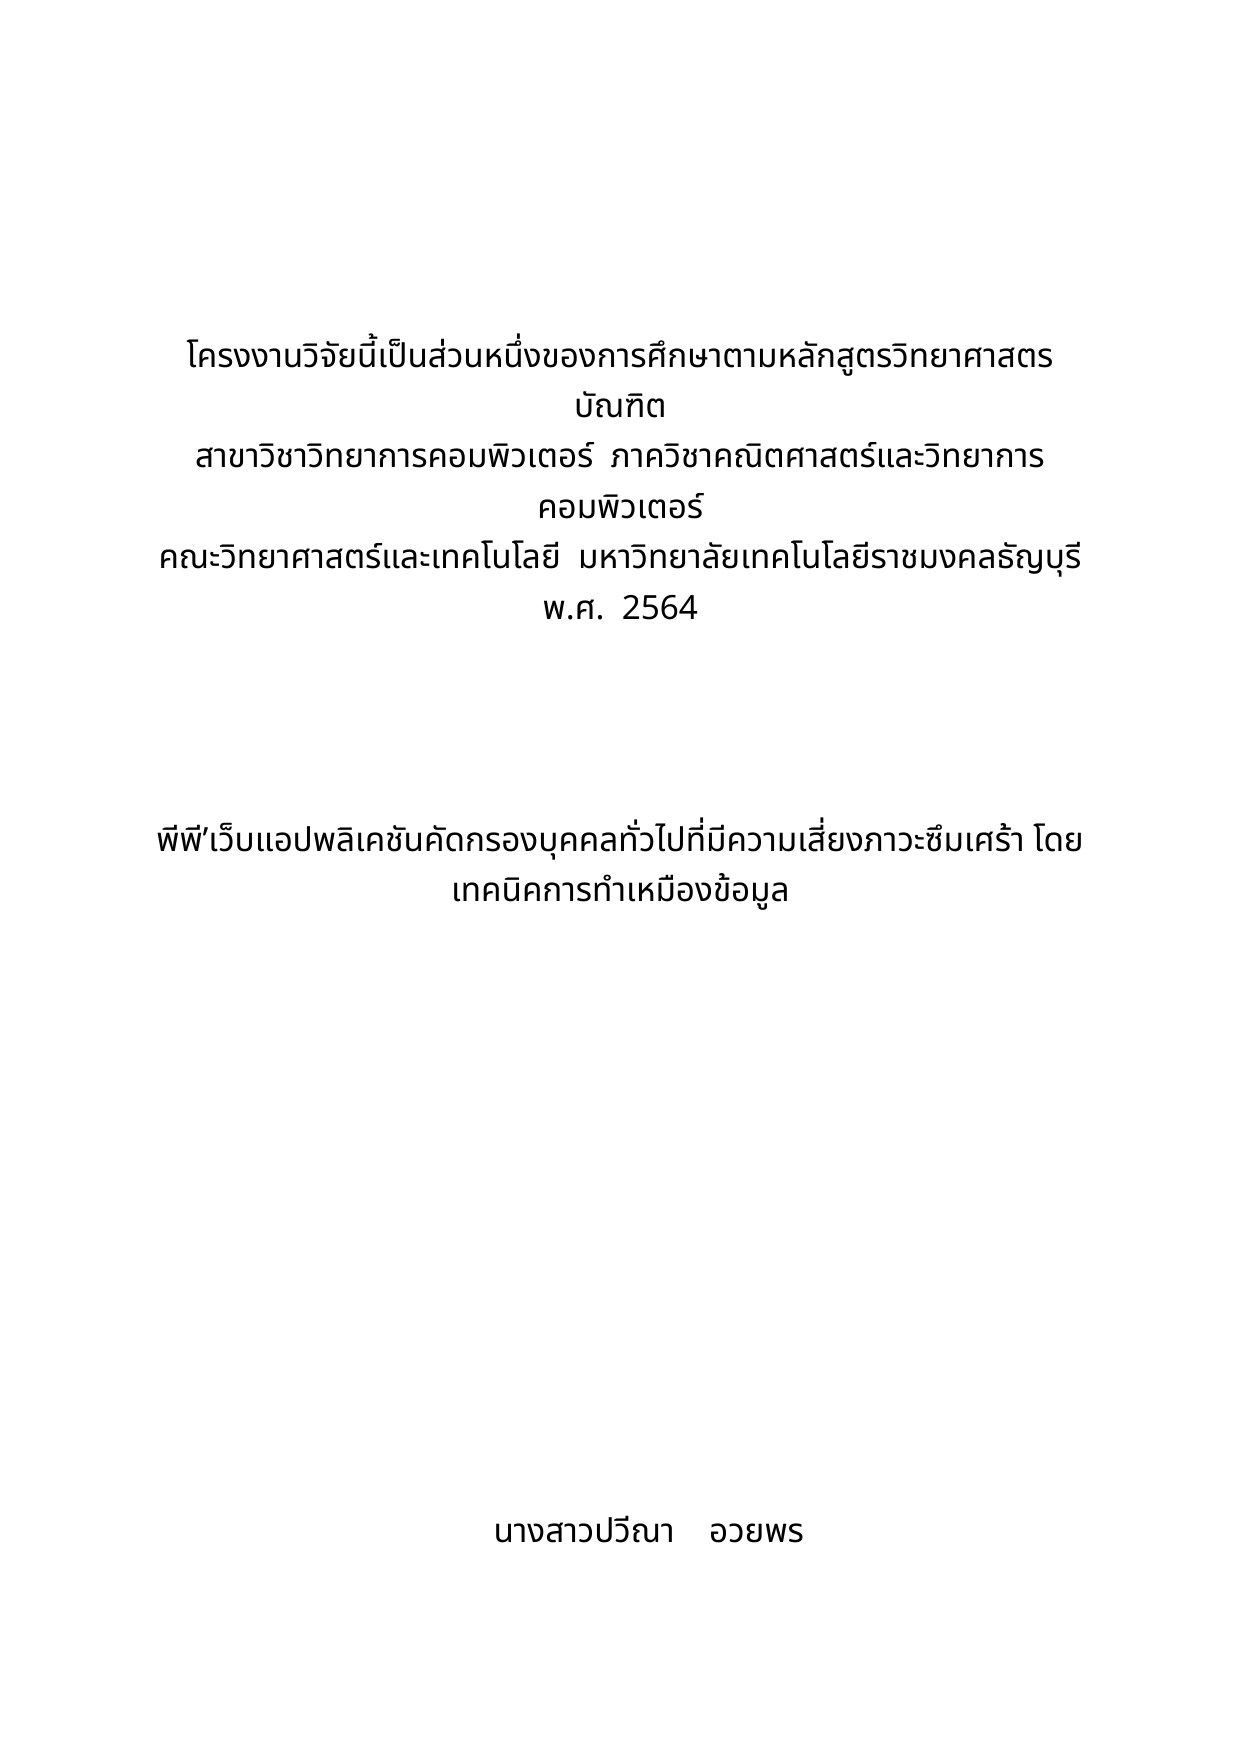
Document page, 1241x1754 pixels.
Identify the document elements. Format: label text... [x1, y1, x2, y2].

text พ.ศ. 2564 [150, 584, 1090, 634]
text โครงงานวิจัยนี้เป็นส่วนหนึ่งของการศึกษาตามหลักสูตรวิทยาศาสตรบัณฑิต [150, 332, 1090, 432]
text คณะวิทยาศาสตร์และเทคโนโลยี มหาวิทยาลัยเทคโนโลยีราชมงคลธัญบุรี [150, 533, 1090, 584]
text พีพี’เว็บแอปพลิเคชันคัดกรองบุคคลทั่วไปที่มีความเสี่ยงภาวะซึมเศร้า โดยเทคนิคการทำเหมืองข้อมูล [150, 816, 1090, 917]
text นางสาวปวีณา อวยพร [375, 1507, 1090, 1558]
text สาขาวิชาวิทยาการคอมพิวเตอร์ ภาควิชาคณิตศาสตร์และวิทยาการคอมพิวเตอร์ [150, 432, 1090, 533]
